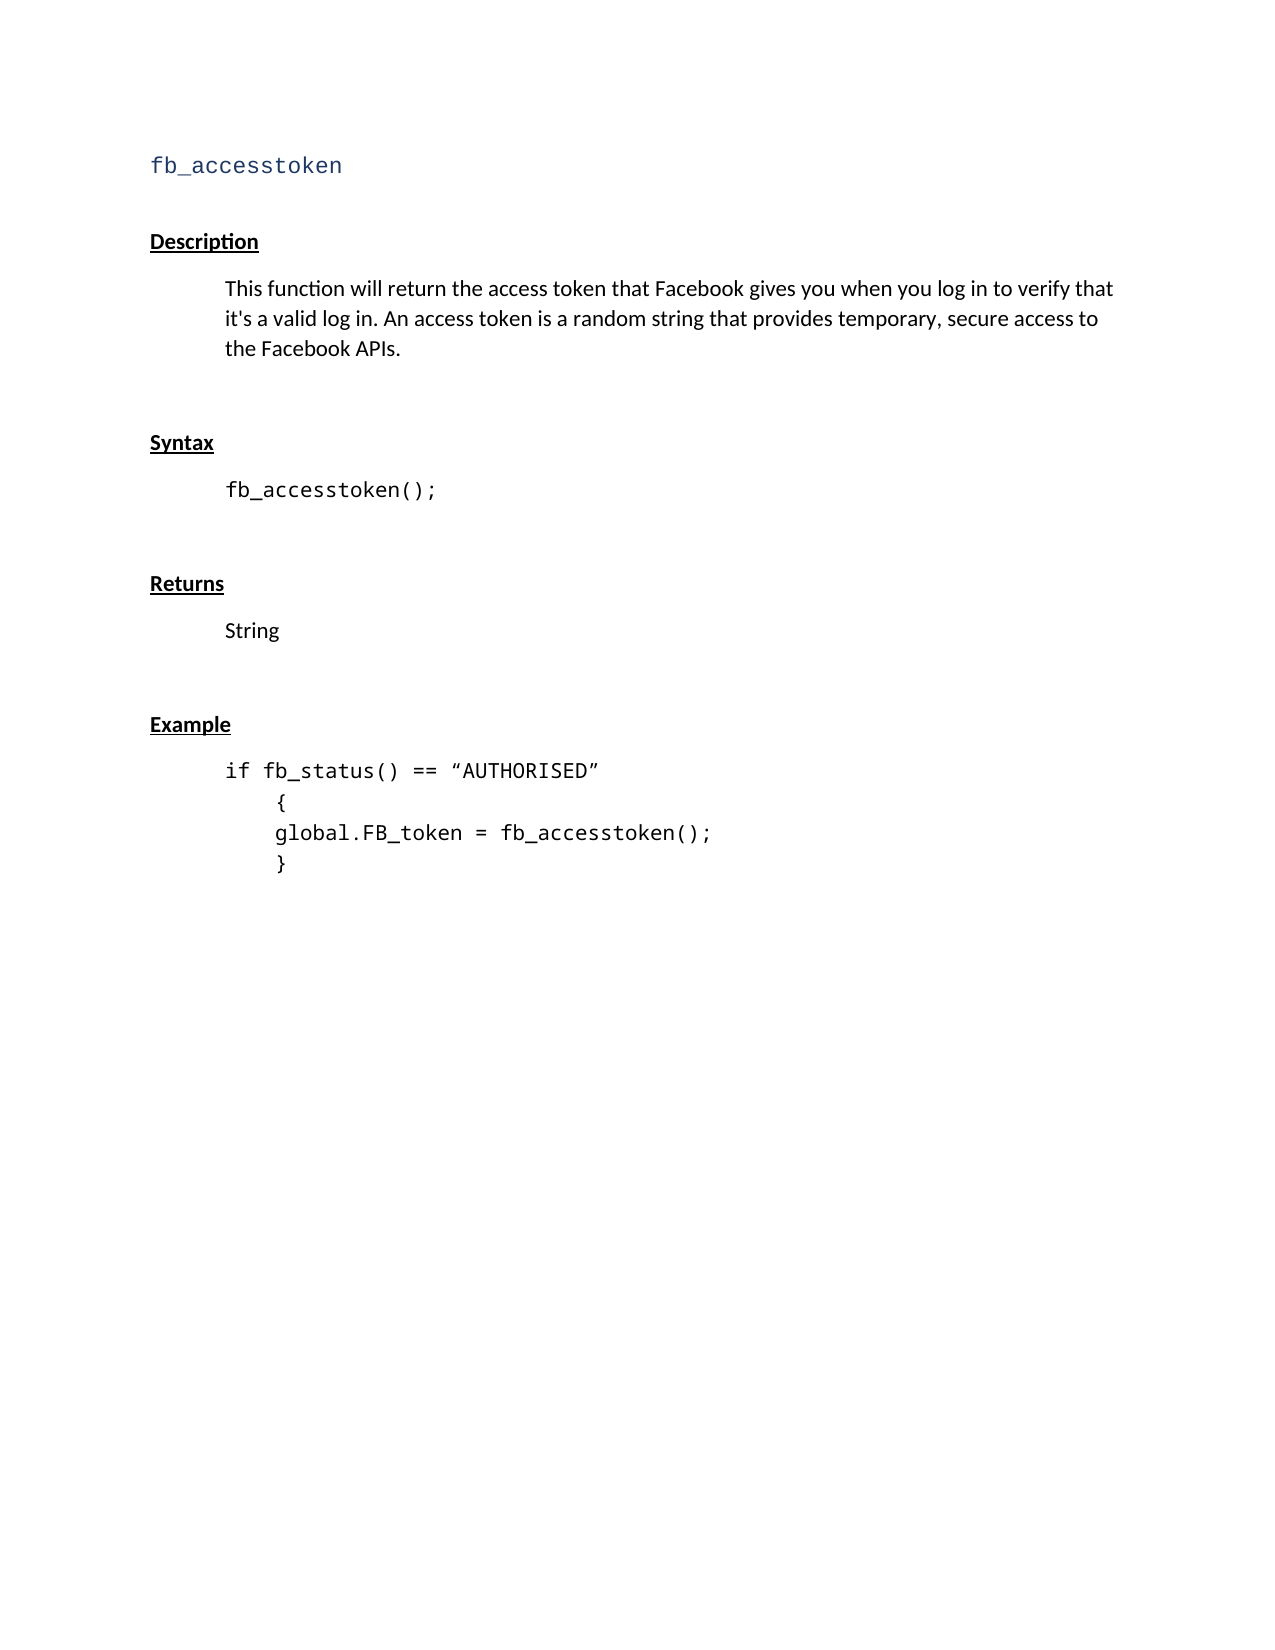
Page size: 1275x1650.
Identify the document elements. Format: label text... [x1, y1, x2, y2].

text Example [150, 710, 1125, 738]
text fb_accesstoken(); [225, 475, 1125, 503]
text Returns [150, 569, 1125, 597]
text This function will return the access token that Facebook gives you when you log in to verify that it's a valid log in. An access token is a random string that provides temporary, secure access to the Facebook APIs. [225, 274, 1125, 362]
text String [150, 616, 1125, 644]
text Description [150, 227, 1125, 255]
text if fb_status() == “AUTHORISED” { global.FB_token = fb_accesstoken(); } [225, 757, 1125, 877]
subtitle fb_accesstoken [150, 154, 1125, 180]
text Syntax [150, 428, 1125, 456]
